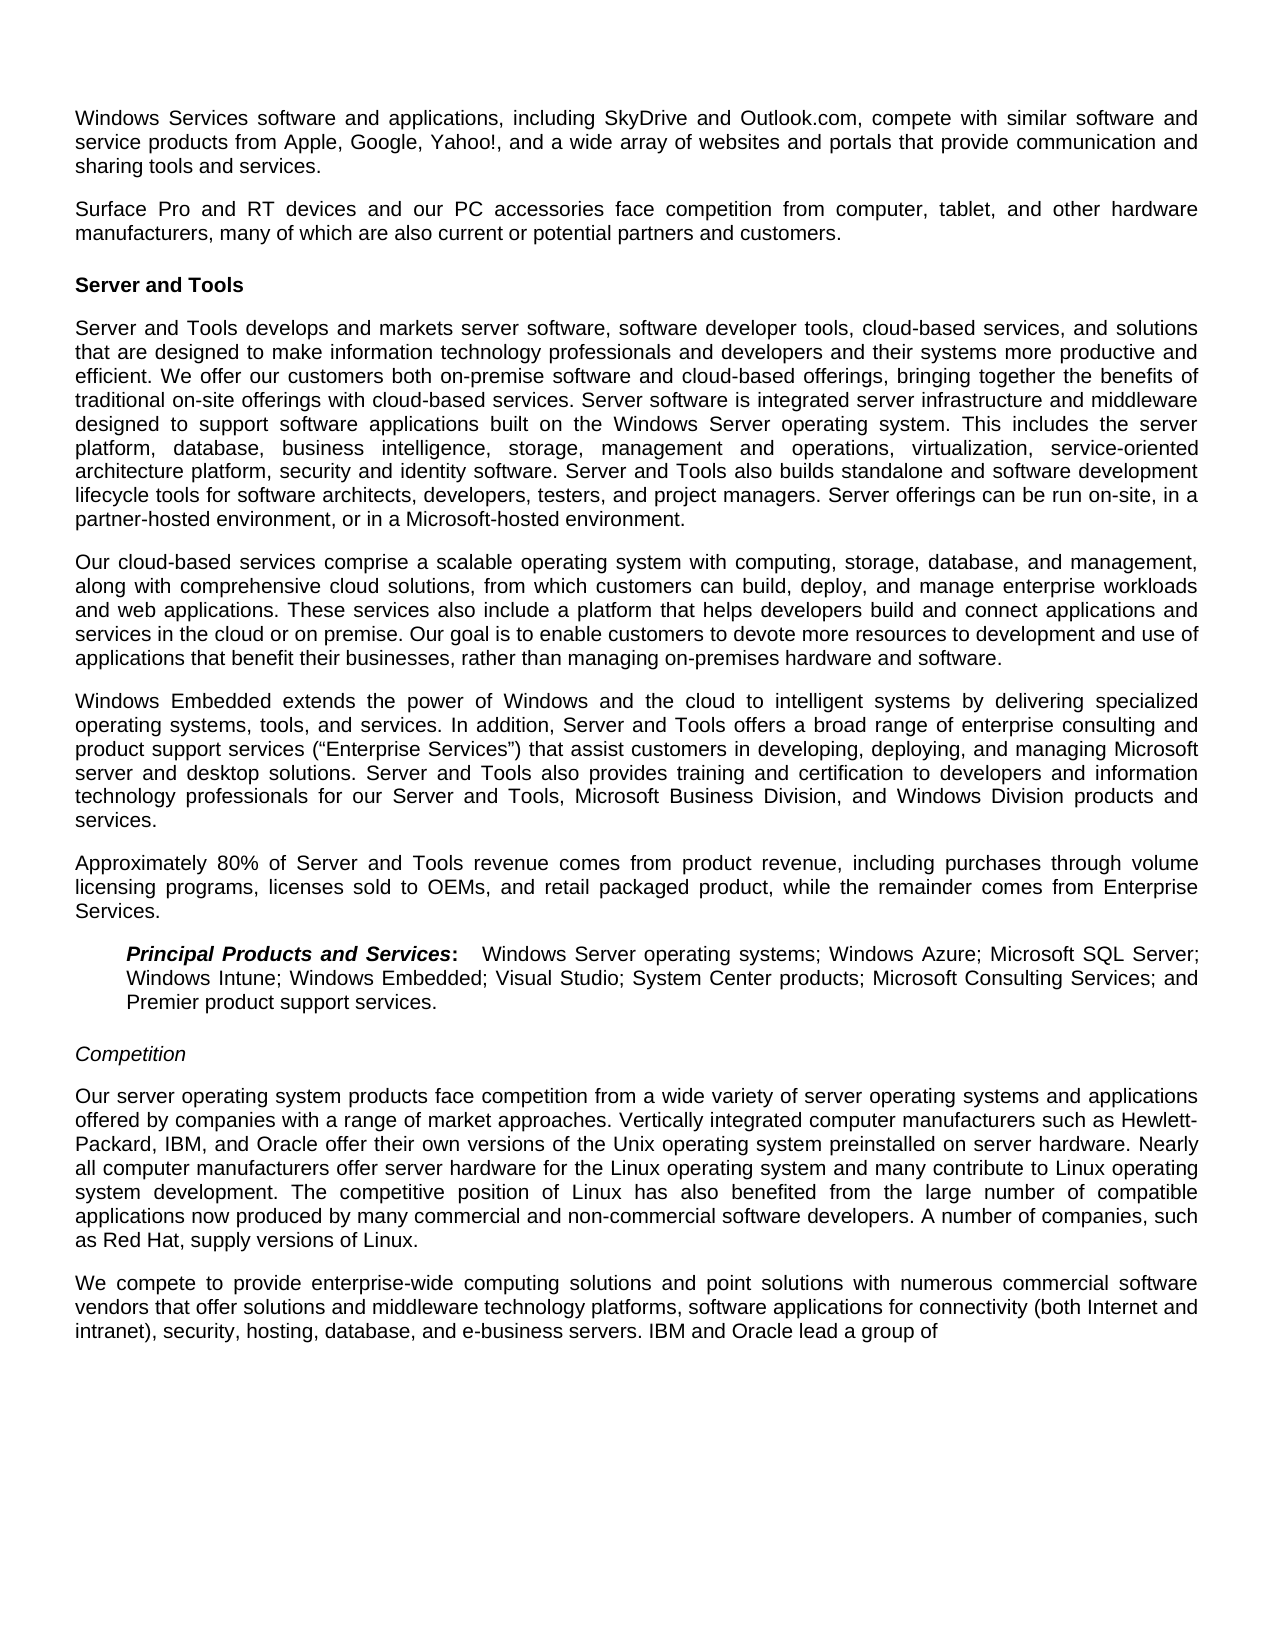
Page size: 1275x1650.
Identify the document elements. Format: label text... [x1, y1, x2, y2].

text Competition [75, 1042, 1200, 1066]
text Surface Pro and RT devices and our PC accessories face competition from computer, tablet, and other hardware manufacturers, many of which are also current or potential partners and customers. [75, 197, 1200, 245]
text We compete to provide enterprise-wide computing solutions and point solutions with numerous commercial software vendors that offer solutions and middleware technology platforms, software applications for connectivity (both Internet and intranet), security, hosting, database, and e-business servers. IBM and Oracle lead a group of [75, 1271, 1200, 1343]
text Windows Services software and applications, including SkyDrive and Outlook.com, compete with similar software and service products from Apple, Google, Yahoo!, and a wide array of websites and portals that provide communication and sharing tools and services. [75, 106, 1200, 178]
text Server and Tools develops and markets server software, software developer tools, cloud-based services, and solutions that are designed to make information technology professionals and developers and their systems more productive and efficient. We offer our customers both on-premise software and cloud-based offerings, bringing together the benefits of traditional on-site offerings with cloud-based services. Server software is integrated server infrastructure and middleware designed to support software applications built on the Windows Server operating system. This includes the server platform, database, business intelligence, storage, management and operations, virtualization, service-oriented architecture platform, security and identity software. Server and Tools also builds standalone and software development lifecycle tools for software architects, developers, testers, and project managers. Server offerings can be run on-site, in a partner-hosted environment, or in a Microsoft-hosted environment. [75, 316, 1200, 531]
text Approximately 80% of Server and Tools revenue comes from product revenue, including purchases through volume licensing programs, licenses sold to OEMs, and retail packaged product, while the remainder comes from Enterprise Services. [75, 851, 1200, 923]
text Our cloud-based services comprise a scalable operating system with computing, storage, database, and management, along with comprehensive cloud solutions, from which customers can build, deploy, and manage enterprise workloads and web applications. These services also include a platform that helps developers build and connect applications and services in the cloud or on premise. Our goal is to enable customers to devote more resources to development and use of applications that benefit their businesses, rather than managing on-premises hardware and software. [75, 550, 1200, 670]
text Our server operating system products face competition from a wide variety of server operating systems and applications offered by companies with a range of market approaches. Vertically integrated computer manufacturers such as Hewlett-Packard, IBM, and Oracle offer their own versions of the Unix operating system preinstalled on server hardware. Nearly all computer manufacturers offer server hardware for the Linux operating system and many contribute to Linux operating system development. The competitive position of Linux has also benefited from the large number of compatible applications now produced by many commercial and non-commercial software developers. A number of companies, such as Red Hat, supply versions of Linux. [75, 1084, 1200, 1252]
text Windows Embedded extends the power of Windows and the cloud to intelligent systems by delivering specialized operating systems, tools, and services. In addition, Server and Tools offers a broad range of enterprise consulting and product support services (“Enterprise Services”) that assist customers in developing, deploying, and managing Microsoft server and desktop solutions. Server and Tools also provides training and certification to developers and information technology professionals for our Server and Tools, Microsoft Business Division, and Windows Division products and services. [75, 688, 1200, 832]
text Server and Tools [75, 273, 1200, 297]
text Principal Products and Services: Windows Server operating systems; Windows Azure; Microsoft SQL Server; Windows Intune; Windows Embedded; Visual Studio; System Center products; Microsoft Consulting Services; and Premier product support services. [126, 942, 1200, 1013]
